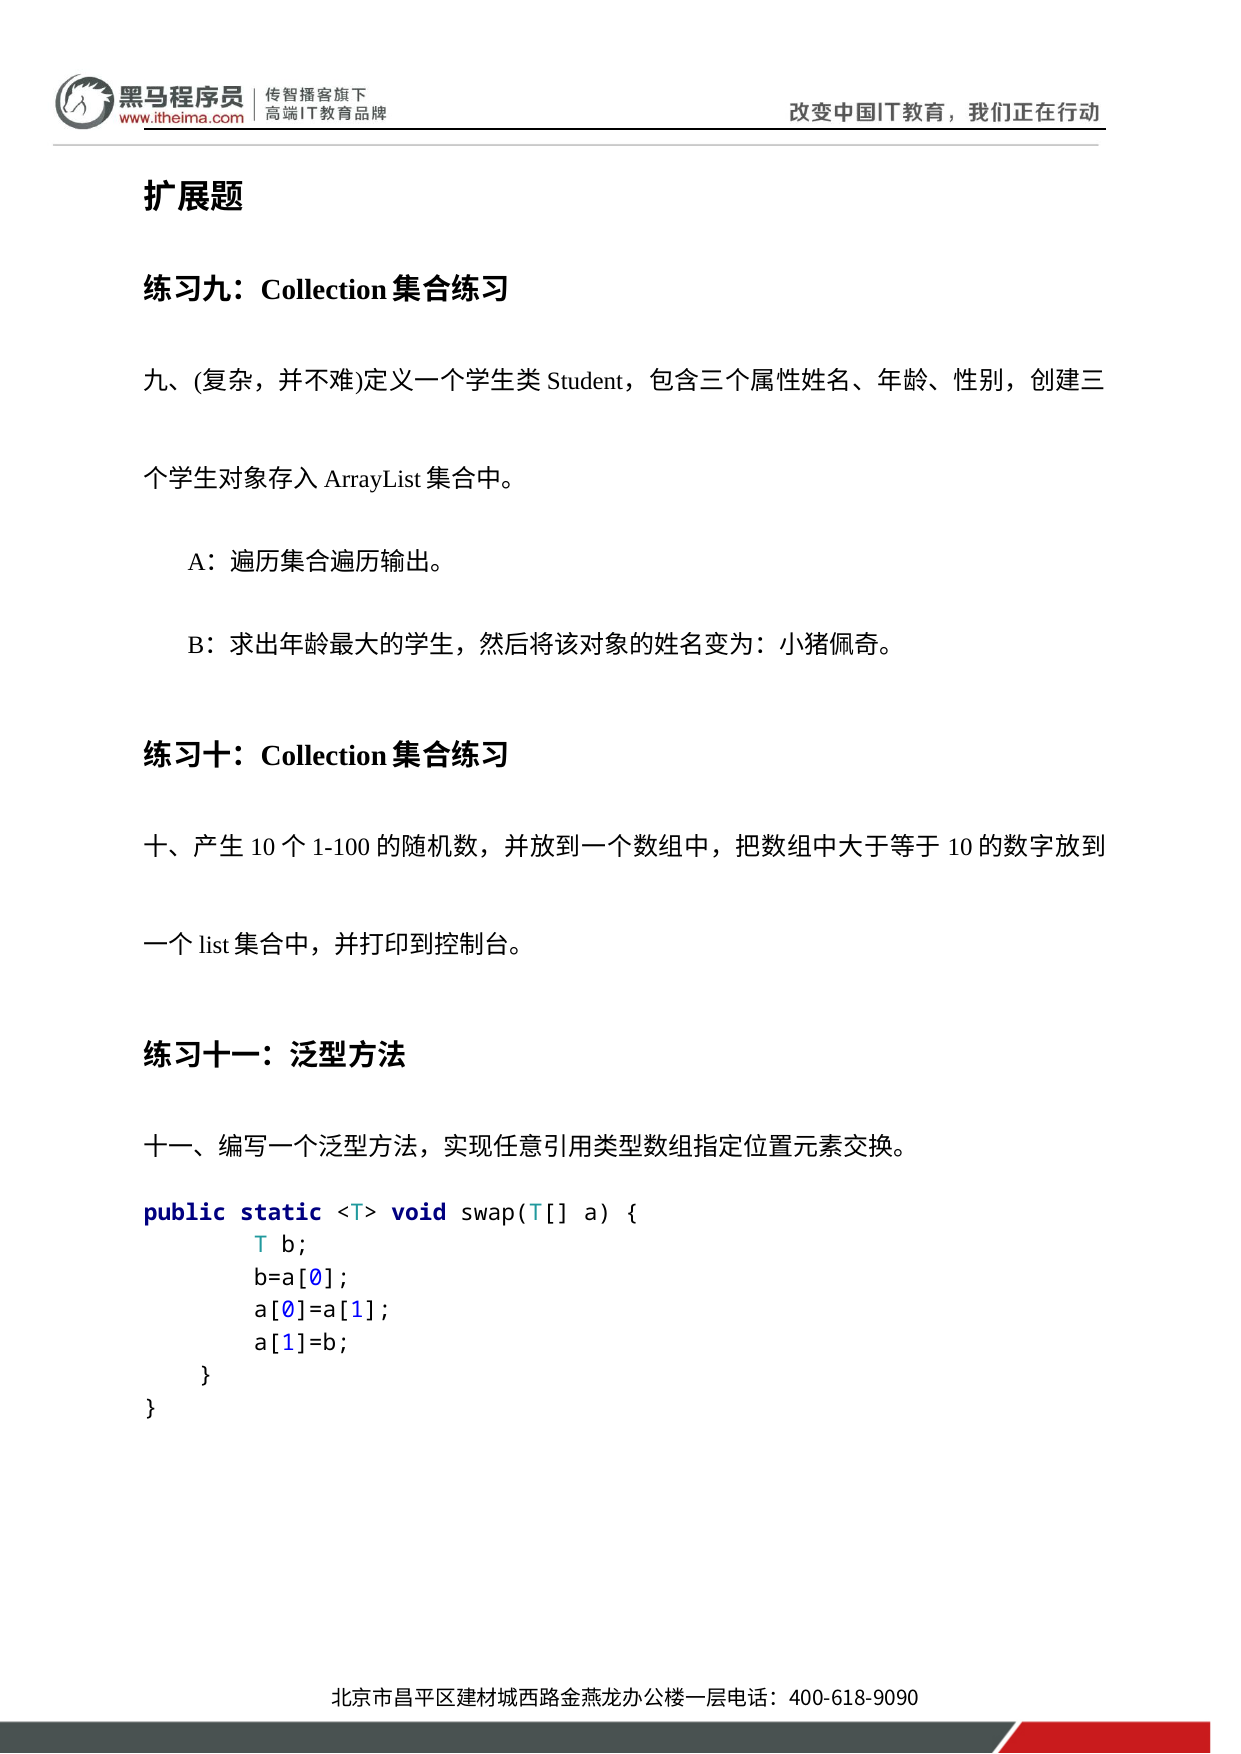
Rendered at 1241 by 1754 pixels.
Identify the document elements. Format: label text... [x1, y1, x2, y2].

picture [0, 3, 1202, 153]
list 编写一个泛型方法，实现任意引用类型数组指定位置元素交换。 [144, 1112, 1106, 1177]
text public static <T> void swap(T[] a) { T b; b=a[0]; a[0]=a[1]; a[1]=b; } } [144, 1195, 1106, 1423]
subtitle 练习九：Collection集合练习 [144, 254, 1106, 319]
subtitle 练习十一：泛型方法 [144, 1020, 1106, 1085]
picture [0, 1662, 1211, 1753]
list 产生10个1-100的随机数，并放到一个数组中，把数组中大于等于10的数字放到一个list集合中，并打印到控制台。 [144, 812, 1106, 975]
list (复杂，并不难)定义一个学生类Student，包含三个属性姓名、年龄、性别，创建三个学生对象存入ArrayList集合中。 [144, 346, 1106, 509]
text A：遍历集合遍历输出。 [144, 527, 1106, 592]
text B：求出年龄最大的学生，然后将该对象的姓名变为：小猪佩奇。 [144, 610, 1106, 675]
subtitle 扩展题 [144, 162, 1106, 227]
subtitle 练习十：Collection集合练习 [144, 720, 1106, 785]
